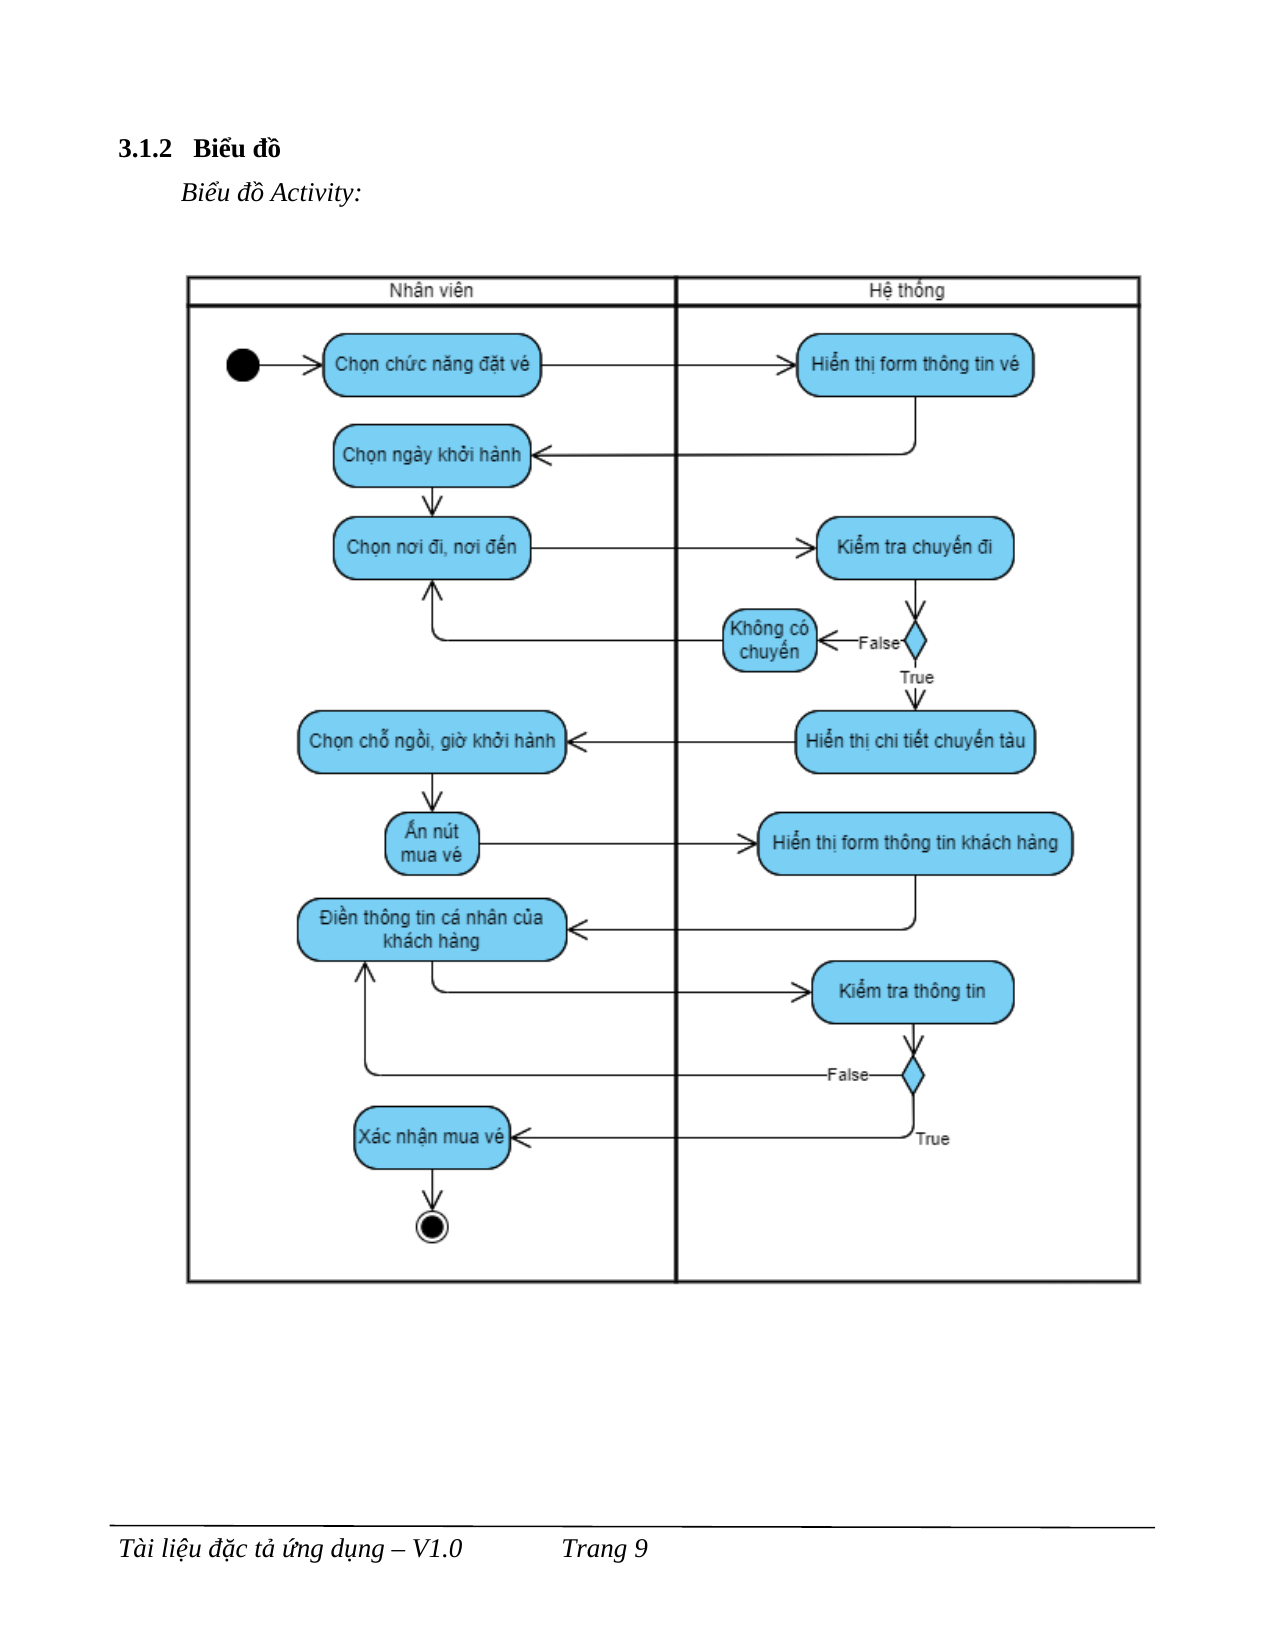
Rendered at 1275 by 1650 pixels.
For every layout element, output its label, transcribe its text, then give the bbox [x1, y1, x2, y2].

subtitle Biểu đồ [118, 132, 1186, 163]
picture [180, 263, 1151, 1289]
text Biểu đồ Activity: [181, 176, 1186, 207]
